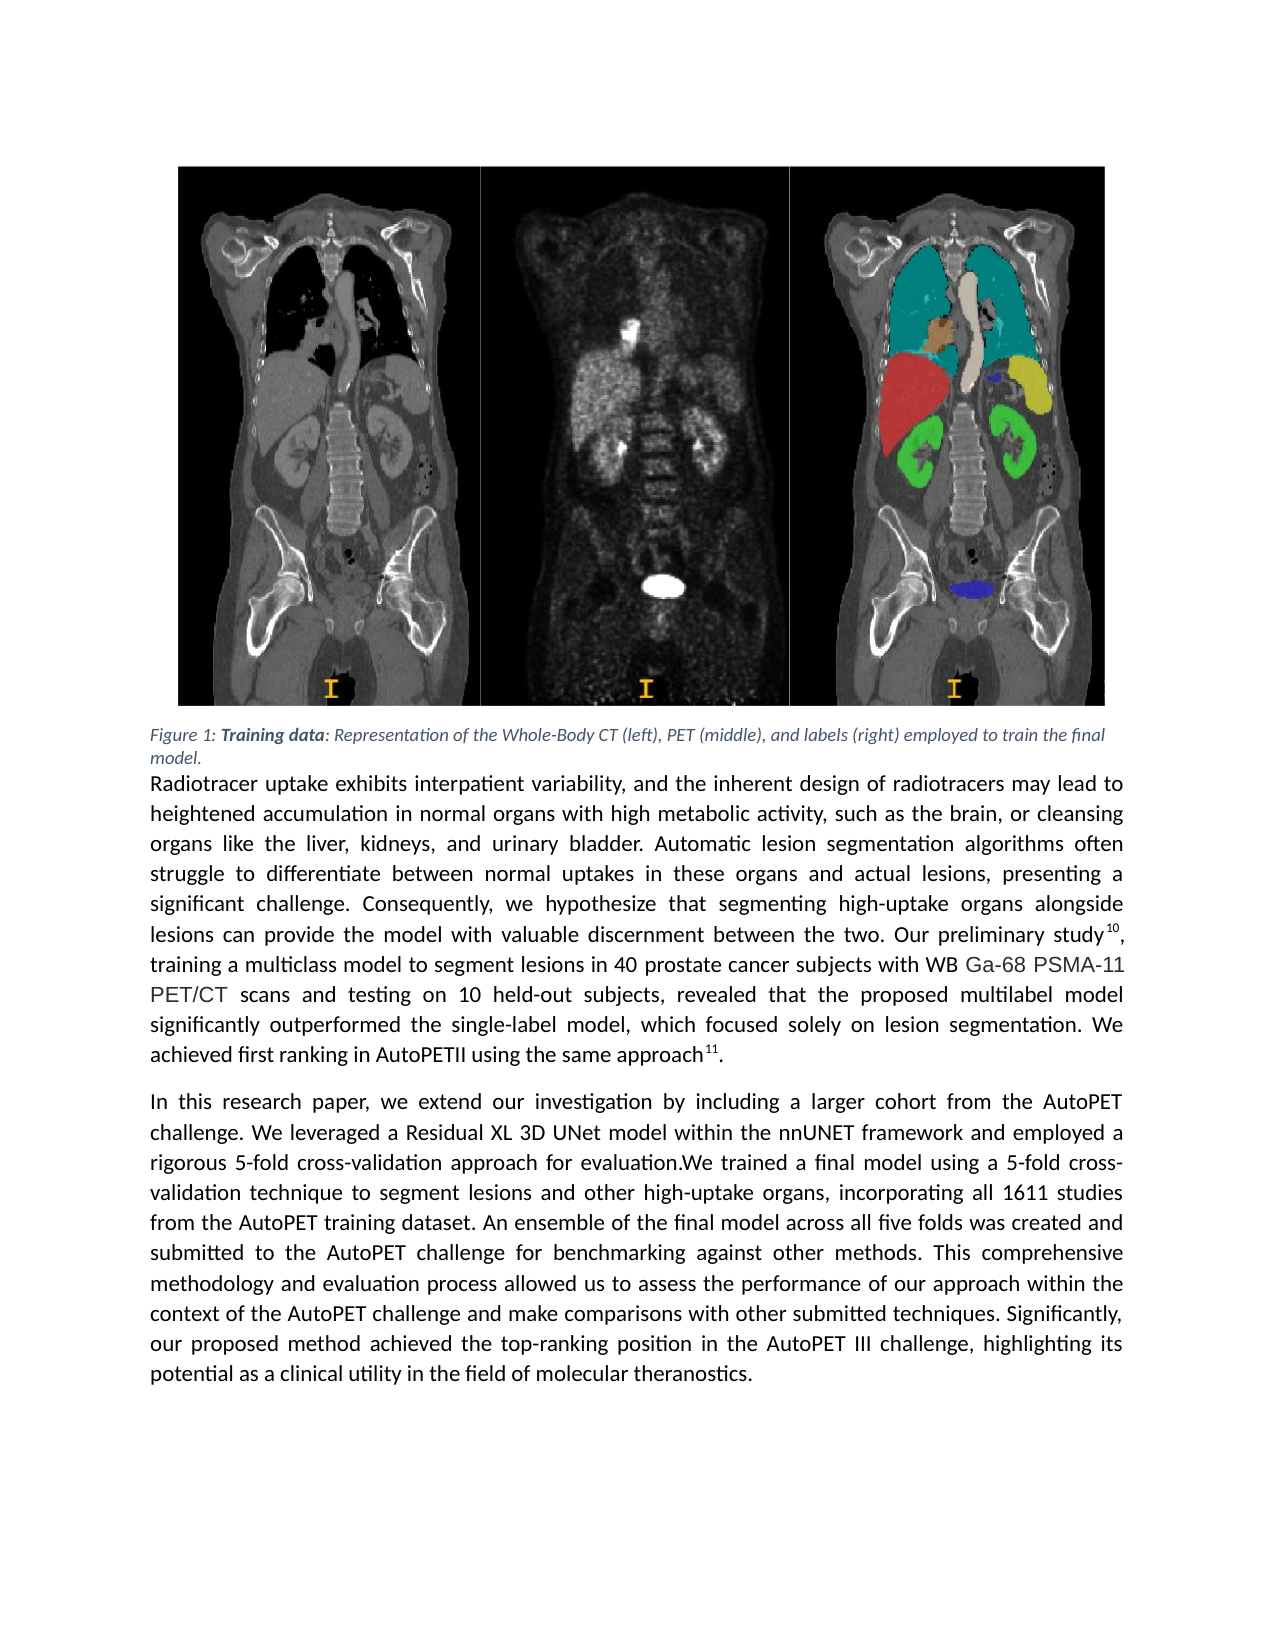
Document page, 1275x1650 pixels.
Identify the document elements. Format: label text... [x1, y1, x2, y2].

picture [150, 150, 1119, 714]
text In this research paper, we extend our investigation by including a larger cohort from the AutoPET challenge. We leveraged a Residual XL 3D UNet model within the nnUNET framework and employed a rigorous 5-fold cross-validation approach for evaluation.We trained a final model using a 5-fold cross-validation technique to segment lesions and other high-uptake organs, incorporating all 1611 studies from the AutoPET training dataset. An ensemble of the final model across all five folds was created and submitted to the AutoPET challenge for benchmarking against other methods. This comprehensive methodology and evaluation process allowed us to assess the performance of our approach within the context of the AutoPET challenge and make comparisons with other submitted techniques. Significantly, our proposed method achieved the top-ranking position in the AutoPET III challenge, highlighting its potential as a clinical utility in the field of molecular theranostics. [150, 1087, 1125, 1387]
